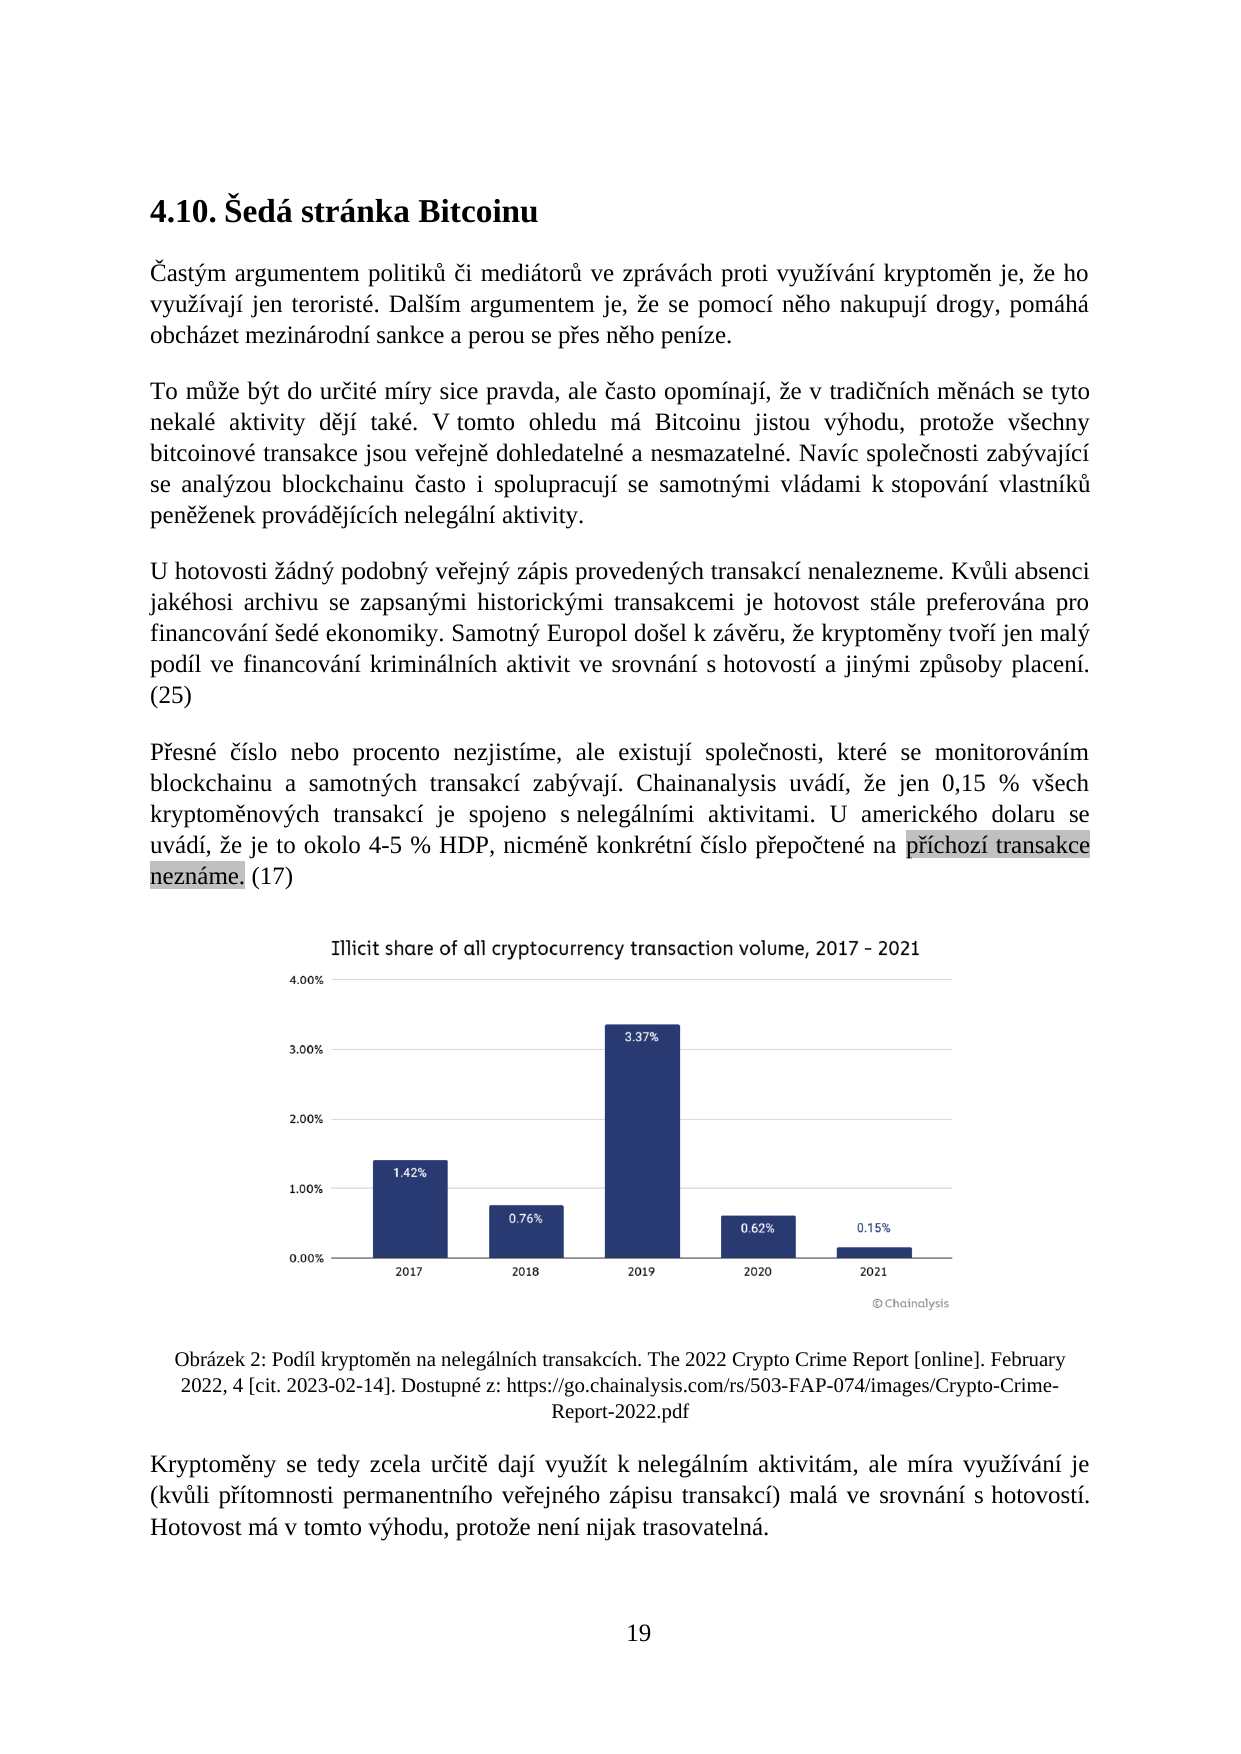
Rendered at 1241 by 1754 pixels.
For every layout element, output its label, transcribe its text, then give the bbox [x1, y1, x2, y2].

text Přesné číslo nebo procento nezjistíme, ale existují společnosti, které se monitorováním blockchainu a samotných transakcí zabývají. Chainanalysis uvádí, že jen 0,15 % všech kryptoměnových transakcí je spojeno s nelegálními aktivitami. U amerického dolaru se uvádí, že je to okolo 4-5 % HDP, nicméně konkrétní číslo přepočtené na příchozí transakce neznáme. [150, 737, 1090, 889]
text To může být do určité míry sice pravda, ale často opomínají, že v tradičních měnách se tyto nekalé aktivity dějí také. V tomto ohledu má Bitcoinu jistou výhodu, protože všechny bitcoinové transakce jsou veřejně dohledatelné a nesmazatelné. Navíc společnosti zabývající se analýzou blockchainu často i spolupracují se samotnými vládami k stopování vlastníků peněženek provádějících nelegální aktivity. [150, 376, 1090, 529]
subtitle Šedá stránka Bitcoinu [150, 192, 1090, 230]
text U hotovosti žádný podobný veřejný zápis provedených transakcí nenalezneme. Kvůli absenci jakéhosi archivu se zapsanými historickými transakcemi je hotovost stále preferována pro financování šedé ekonomiky. Samotný Europol došel k závěru, že kryptoměny tvoří jen malý podíl ve financování kriminálních aktivit ve srovnání s hotovostí a jinými způsoby placení. [150, 556, 1090, 709]
text Obrázek 2: Podíl kryptoměn na nelegálních transakcích. The 2022 Crypto Crime Report [online]. February 2022, 4 [cit. 2023-02-14]. Dostupné z: https://go.chainalysis.com/rs/503-FAP-074/images/Crypto-Crime-Report-2022.pdf [150, 1347, 1090, 1423]
picture [270, 916, 970, 1320]
text Častým argumentem politiků či mediátorů ve zprávách proti využívání kryptoměn je, že ho využívají jen teroristé. Dalším argumentem je, že se pomocí něho nakupují drogy, pomáhá obcházet mezinárodní sankce a perou se přes něho peníze. [150, 258, 1090, 349]
text Kryptoměny se tedy zcela určitě dají využít k nelegálním aktivitám, ale míra využívání je (kvůli přítomnosti permanentního veřejného zápisu transakcí) malá ve srovnání s hotovostí. Hotovost má v tomto výhodu, protože není nijak trasovatelná. [150, 1449, 1090, 1540]
